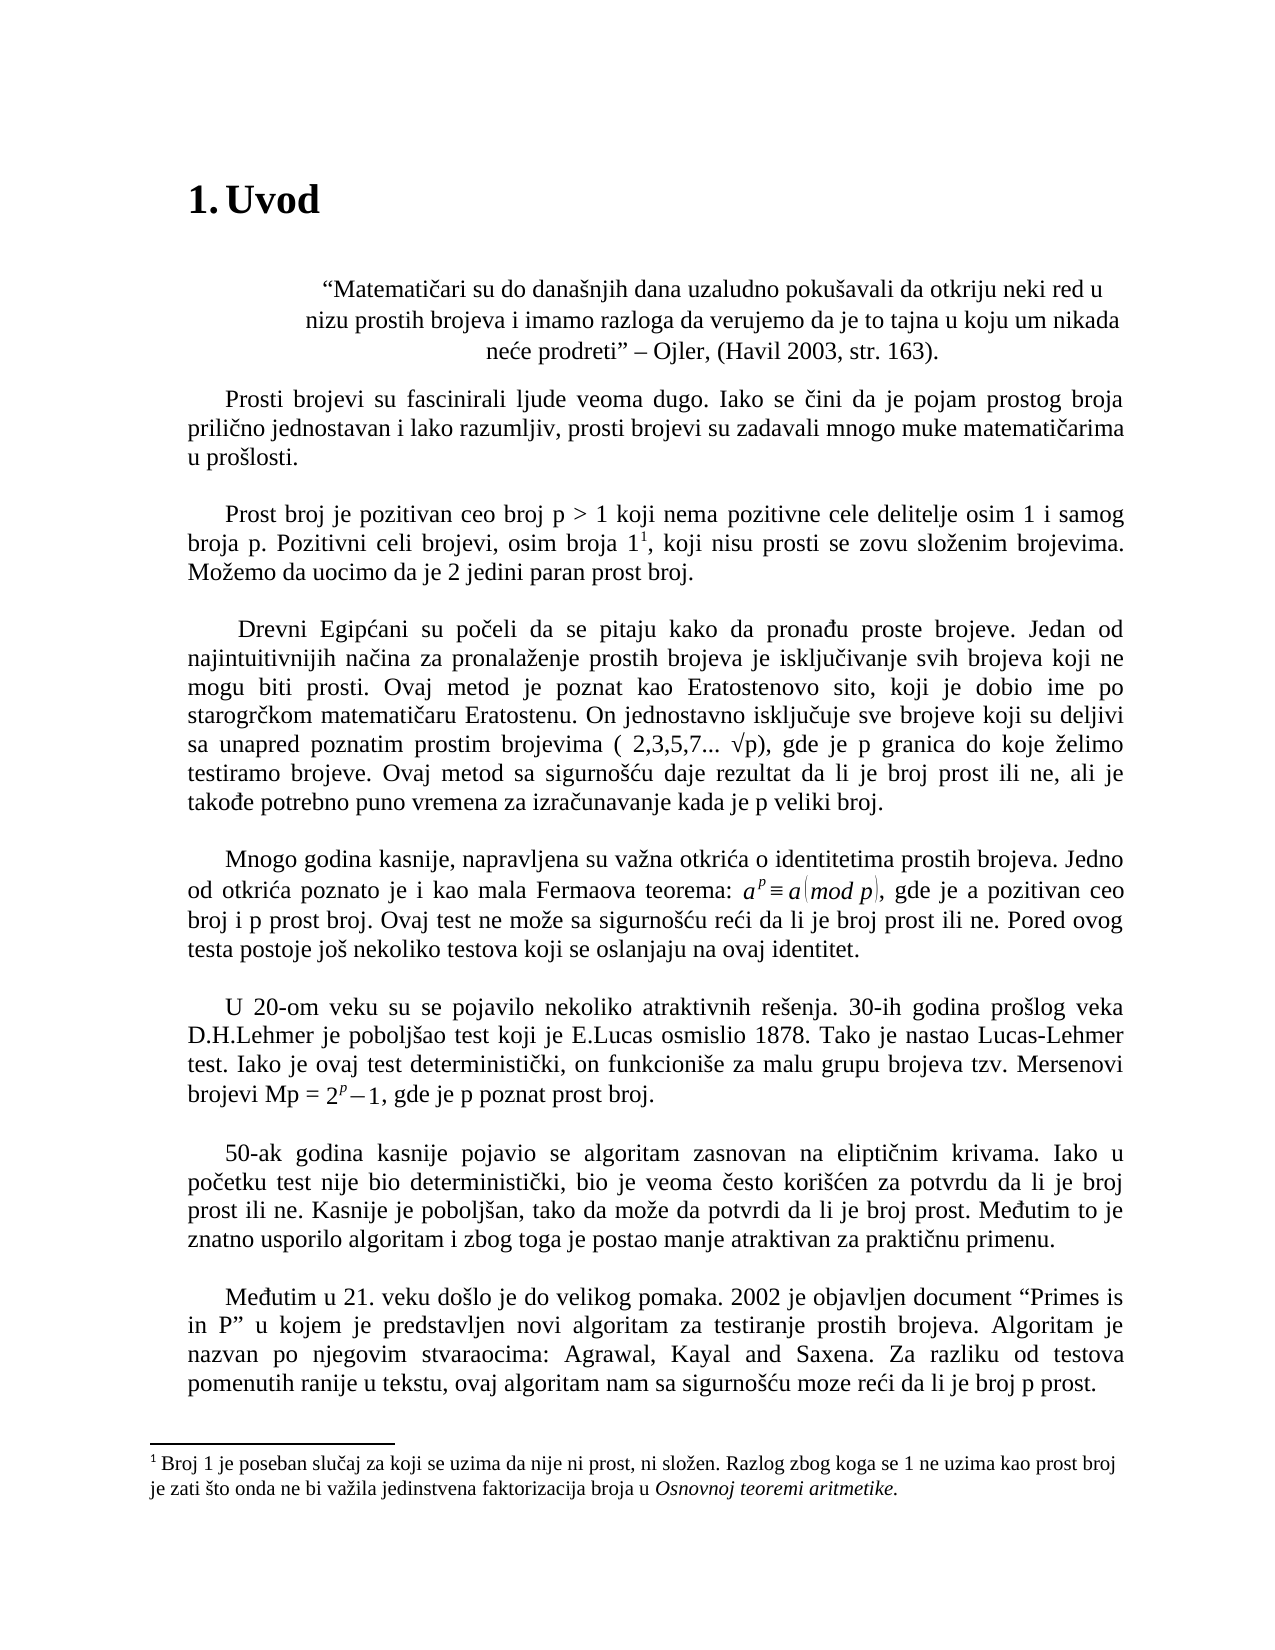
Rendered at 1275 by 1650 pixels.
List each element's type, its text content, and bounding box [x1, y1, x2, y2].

text Prosti brojevi su fascinirali ljude veoma dugo. Iako se čini da je pojam prostog broja prilično jednostavan i lako razumljiv, prosti brojevi su zadavali mnogo muke matematičarima u prošlosti. [187, 384, 1125, 470]
text 50-ak godina kasnije pojavio se algoritam zasnovan na eliptičnim krivama. Iako u početku test nije bio deterministički, bio je veoma često korišćen za potvrdu da li je broj prost ili ne. Kasnije je poboljšan, tako da može da potvrdi da li je broj prost. Međutim to je znatno usporilo algoritam i zbog toga je postao manje atraktivan za praktičnu primenu. [187, 1138, 1125, 1253]
text Drevni Egipćani su počeli da se pitaju kako da pronađu proste brojeve. Jedan od najintuitivnijih načina za pronalaženje prostih brojeva je isključivanje svih brojeva koji ne mogu biti prosti. Ovaj metod je poznat kao Eratostenovo sito, koji je dobio ime po starogrčkom matematičaru Eratostenu. On jednostavno isključuje sve brojeve koji su deljivi sa unapred poznatim prostim brojevima ( 2,3,5,7... √p), gde je p granica do koje želimo testiramo brojeve. Ovaj metod sa sigurnošću daje rezultat da li je broj prost ili ne, ali je takođe potrebno puno vremena za izračunavanje kada je p veliki broj. [187, 614, 1125, 815]
subtitle Uvod [187, 175, 1125, 223]
text Međutim u 21. veku došlo je do velikog pomaka. 2002 je objavljen document “Primes is in P” u kojem je predstavljen novi algoritam za testiranje prostih brojeva. Algoritam je nazvan po njegovim stvaraocima: Agrawal, Kayal and Saxena. Za razliku od testova pomenutih ranije u tekstu, ovaj algoritam nam sa sigurnošću moze reći da li je broj p prost. [187, 1282, 1125, 1397]
text Prost broj je pozitivan ceo broj p > 1 koji nema pozitivne cele delitelje osim 1 i samog broja p. Pozitivni celi brojevi, osim broja 1, koji nisu prosti se zovu složenim brojevima. Možemo da uocimo da je 2 jedini paran prost broj. [187, 499, 1125, 585]
text Mnogo godina kasnije, napravljena su važna otkrića o identitetima prostih brojeva. Jedno od otkrića poznato je i kao mala Fermaova teorema: , gde je a pozitivan ceo broj i p prost broj. Ovaj test ne može sa sigurnošću reći da li je broj prost ili ne. Pored ovog testa postoje još nekoliko testova koji se oslanjaju na ovaj identitet. [187, 844, 1125, 963]
text U 20-om veku su se pojavilo nekoliko atraktivnih rešenja. 30-ih godina prošlog veka D.H.Lehmer je poboljšao test koji je E.Lucas osmislio 1878. Tako je nastao Lucas-Lehmer test. Iako je ovaj test deterministički, on funkcioniše za malu grupu brojeva tzv. Mersenovi brojevi Mp = , gde je p poznat prost broj. [187, 992, 1125, 1109]
text “Matematičari su do današnjih dana uzaludno pokušavali da otkriju neki red u nizu prostih brojeva i imamo razloga da verujemo da je to tajna u koju um nikada neće prodreti” – Ojler, (Havil 2003, str. 163). [300, 274, 1125, 365]
